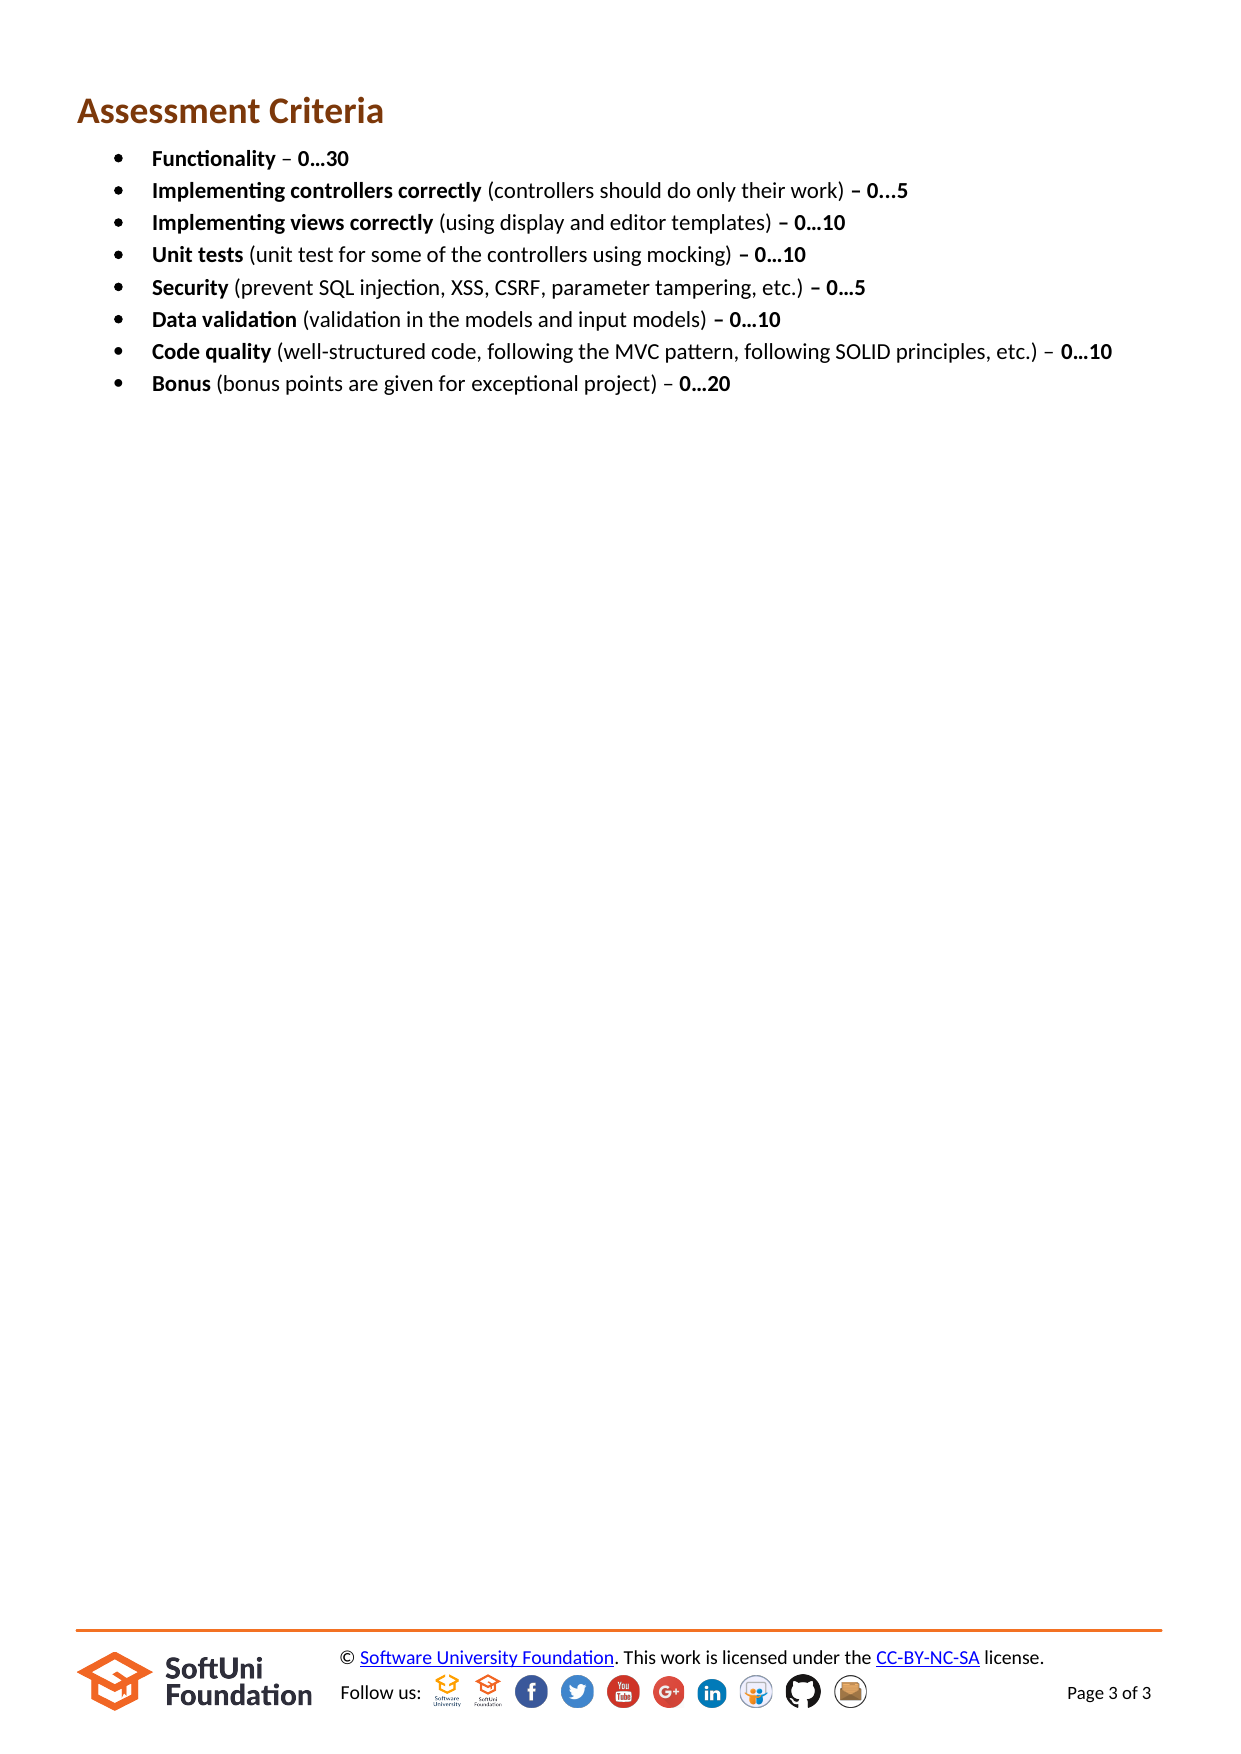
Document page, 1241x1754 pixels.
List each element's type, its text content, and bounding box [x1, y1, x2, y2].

picture [718, 1679, 727, 1687]
list Data validation (validation in the models and input models) – 0…10 [114, 305, 1163, 333]
picture [785, 1674, 821, 1708]
picture [607, 1675, 640, 1708]
list Implementing views correctly (using display and editor templates) – 0…10 [114, 208, 1163, 236]
list Functionality – 0…30 [114, 144, 1163, 172]
picture [711, 1691, 720, 1700]
picture [834, 1675, 867, 1708]
subtitle Assessment Criteria [77, 87, 1163, 133]
list Security (prevent SQL injection, XSS, CSRF, parameter tampering, etc.) – 0…5 [114, 273, 1163, 301]
picture [515, 1675, 548, 1708]
picture [739, 1675, 773, 1708]
picture [561, 1675, 594, 1708]
picture [697, 1700, 706, 1708]
list Code quality (well-structured code, following the MVC pattern, following SOLID principles, etc.) – 0…10 [114, 337, 1163, 365]
picture [718, 1700, 727, 1708]
picture [653, 1676, 685, 1708]
list Bonus (bonus points are given for exceptional project) – 0…20 [114, 369, 1163, 397]
picture [697, 1679, 706, 1687]
list Unit tests (unit test for some of the controllers using mocking) – 0…10 [114, 241, 1163, 268]
picture [433, 1674, 461, 1708]
picture [76, 1652, 312, 1711]
list Implementing controllers correctly (controllers should do only their work) – 0...5 [114, 176, 1163, 204]
picture [474, 1674, 502, 1708]
